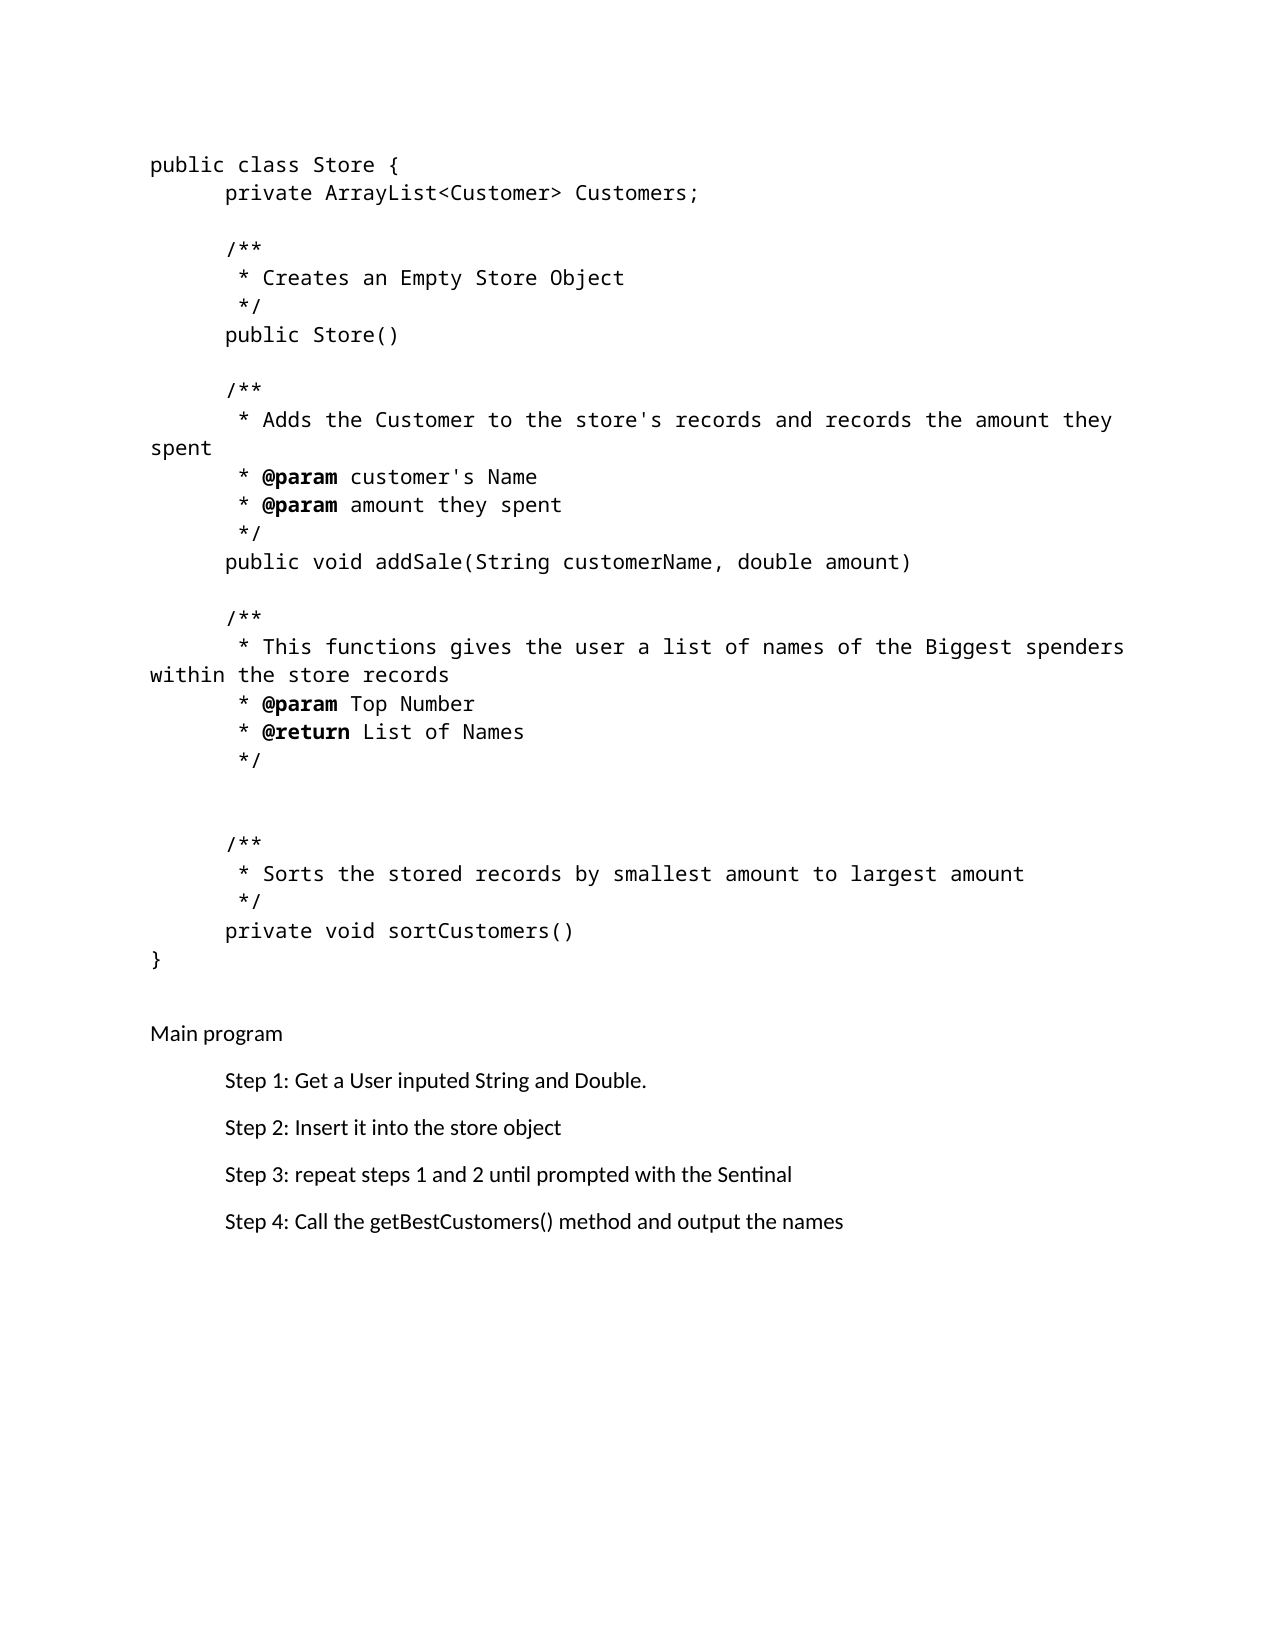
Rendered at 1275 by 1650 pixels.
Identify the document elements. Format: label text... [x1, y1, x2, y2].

text * @return List of Names [150, 717, 1125, 746]
text * @param amount they spent [150, 490, 1125, 519]
text */ [150, 292, 1125, 320]
text /** [150, 377, 1125, 405]
text Step 3: repeat steps 1 and 2 until prompted with the Sentinal [150, 1160, 1125, 1188]
text * @param Top Number [150, 689, 1125, 717]
text */ [150, 887, 1125, 916]
text * Adds the Customer to the store's records and records the amount they spent [150, 405, 1125, 462]
text /** [150, 235, 1125, 263]
text Step 2: Insert it into the store object [150, 1113, 1125, 1141]
text Step 1: Get a User inputed String and Double. [150, 1066, 1125, 1094]
text public Store() [150, 320, 1125, 349]
text /** [150, 604, 1125, 632]
text /** [150, 830, 1125, 859]
text } [150, 944, 1125, 973]
text private void sortCustomers() [150, 916, 1125, 944]
text * Sorts the stored records by smallest amount to largest amount [150, 859, 1125, 887]
text * @param customer's Name [150, 462, 1125, 490]
text Main program [150, 1019, 1125, 1047]
text * This functions gives the user a list of names of the Biggest spenders within the store records [150, 632, 1125, 689]
text public class Store { [150, 150, 1125, 178]
text * Creates an Empty Store Object [150, 263, 1125, 292]
text */ [150, 746, 1125, 774]
text Step 4: Call the getBestCustomers() method and output the names [150, 1207, 1125, 1235]
text private ArrayList<Customer> Customers; [150, 178, 1125, 207]
text public void addSale(String customerName, double amount) [150, 547, 1125, 576]
text */ [150, 519, 1125, 547]
